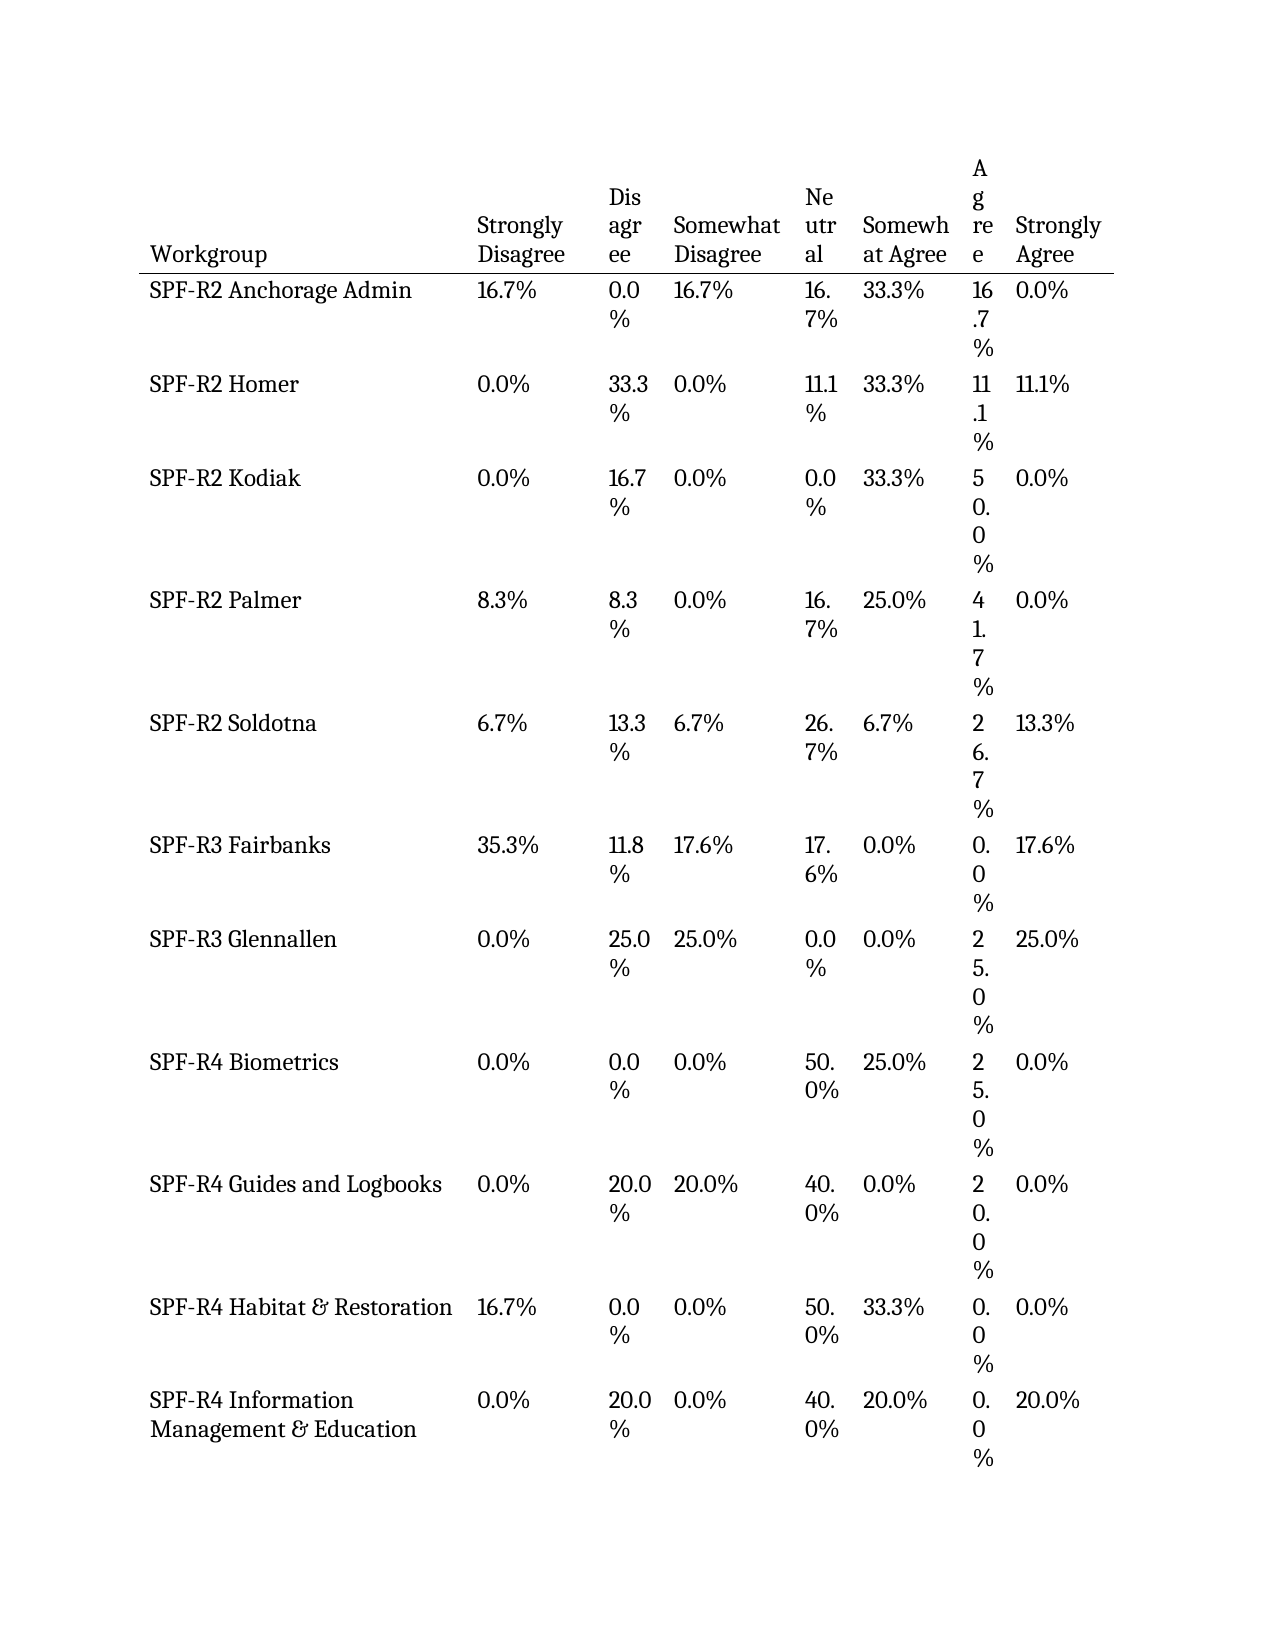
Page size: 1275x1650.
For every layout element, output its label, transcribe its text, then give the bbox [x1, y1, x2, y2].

table_cell 33.3% [852, 274, 961, 366]
table_cell 0.0% [466, 460, 597, 582]
table_cell 25.0% [961, 921, 1004, 1044]
table_cell 0.0% [961, 1383, 1004, 1476]
table_cell 8.3% [597, 583, 663, 705]
table_cell 0.0% [663, 460, 793, 582]
table_cell 0.0% [597, 274, 663, 366]
table_cell 0.0% [961, 1289, 1004, 1382]
table_cell 0.0% [794, 460, 852, 582]
table_cell 40.0% [794, 1166, 852, 1289]
table_cell 0.0% [663, 1044, 793, 1166]
table_header Disagree [597, 150, 663, 272]
table_cell SPF-R2 Homer [139, 366, 466, 460]
table_cell 0.0% [466, 1044, 597, 1166]
table_cell 0.0% [1005, 274, 1114, 366]
table_cell 6.7% [466, 705, 597, 827]
table_cell 41.7% [961, 583, 1004, 705]
table_cell 33.3% [852, 366, 961, 460]
table_cell 0.0% [852, 1166, 961, 1289]
table_cell 8.3% [466, 583, 597, 705]
table_cell 17.6% [663, 828, 793, 921]
table_cell 11.1% [1005, 366, 1114, 460]
table_cell 50.0% [794, 1044, 852, 1166]
table_cell 25.0% [1005, 921, 1114, 1044]
table_cell 20.0% [852, 1383, 961, 1476]
table_cell 16.7% [663, 274, 793, 366]
table_cell 0.0% [1005, 1044, 1114, 1166]
table_cell 0.0% [466, 921, 597, 1044]
table_cell 50.0% [961, 460, 1004, 582]
table_cell SPF-R2 Anchorage Admin [139, 274, 466, 366]
table_cell 20.0% [597, 1166, 663, 1289]
table_cell 20.0% [597, 1383, 663, 1476]
table_cell 0.0% [597, 1289, 663, 1382]
table_cell SPF-R3 Glennallen [139, 921, 466, 1044]
table_cell 0.0% [852, 921, 961, 1044]
table_cell 50.0% [794, 1289, 852, 1382]
table_cell 13.3% [597, 705, 663, 827]
table_cell 33.3% [852, 460, 961, 582]
table_cell SPF-R4 Biometrics [139, 1044, 466, 1166]
table_cell 6.7% [663, 705, 793, 827]
table_cell 17.6% [794, 828, 852, 921]
table_cell 11.1% [794, 366, 852, 460]
table_cell 0.0% [794, 921, 852, 1044]
table_cell 0.0% [1005, 1166, 1114, 1289]
table_cell SPF-R4 Guides and Logbooks [139, 1166, 466, 1289]
table_cell 0.0% [466, 366, 597, 460]
table_cell 33.3% [852, 1289, 961, 1382]
table_cell 6.7% [852, 705, 961, 827]
table_cell 25.0% [961, 1044, 1004, 1166]
table_cell 0.0% [663, 1289, 793, 1382]
table_cell 0.0% [663, 1383, 793, 1476]
table_header Strongly Agree [1005, 150, 1114, 272]
table_cell 25.0% [852, 583, 961, 705]
table_cell 35.3% [466, 828, 597, 921]
table_cell SPF-R4 Information Management & Education [139, 1383, 466, 1476]
table_cell 26.7% [961, 705, 1004, 827]
table_header Workgroup [139, 150, 466, 272]
table_cell 0.0% [1005, 460, 1114, 582]
table_cell 25.0% [663, 921, 793, 1044]
table_cell SPF-R4 Habitat & Restoration [139, 1289, 466, 1382]
table_cell 0.0% [961, 828, 1004, 921]
table_cell 0.0% [1005, 583, 1114, 705]
table_cell 25.0% [597, 921, 663, 1044]
table_cell 16.7% [597, 460, 663, 582]
table_cell 26.7% [794, 705, 852, 827]
table_cell 16.7% [794, 583, 852, 705]
table_cell 0.0% [466, 1166, 597, 1289]
table_cell 0.0% [1005, 1289, 1114, 1382]
table_cell 0.0% [852, 828, 961, 921]
table_cell 0.0% [466, 1383, 597, 1476]
table_cell 16.7% [794, 274, 852, 366]
table_cell 17.6% [1005, 828, 1114, 921]
table_cell 20.0% [663, 1166, 793, 1289]
table_cell 0.0% [597, 1044, 663, 1166]
table_cell SPF-R2 Palmer [139, 583, 466, 705]
table_header Strongly Disagree [466, 150, 597, 272]
table_cell SPF-R2 Soldotna [139, 705, 466, 827]
table_cell SPF-R2 Kodiak [139, 460, 466, 582]
table_cell 11.8% [597, 828, 663, 921]
table_header Somewhat Agree [852, 150, 961, 272]
table_cell 0.0% [663, 583, 793, 705]
table_cell 25.0% [852, 1044, 961, 1166]
table_cell 16.7% [961, 274, 1004, 366]
table_cell 13.3% [1005, 705, 1114, 827]
table_cell 0.0% [663, 366, 793, 460]
table_cell 20.0% [1005, 1383, 1114, 1476]
table_cell 20.0% [961, 1166, 1004, 1289]
table_header Agree [961, 150, 1004, 272]
table_cell 40.0% [794, 1383, 852, 1476]
table_cell 11.1% [961, 366, 1004, 460]
table_cell 33.3% [597, 366, 663, 460]
table_cell 16.7% [466, 274, 597, 366]
table_header Somewhat Disagree [663, 150, 793, 272]
table_cell SPF-R3 Fairbanks [139, 828, 466, 921]
table_header Neutral [794, 150, 852, 272]
table_cell 16.7% [466, 1289, 597, 1382]
